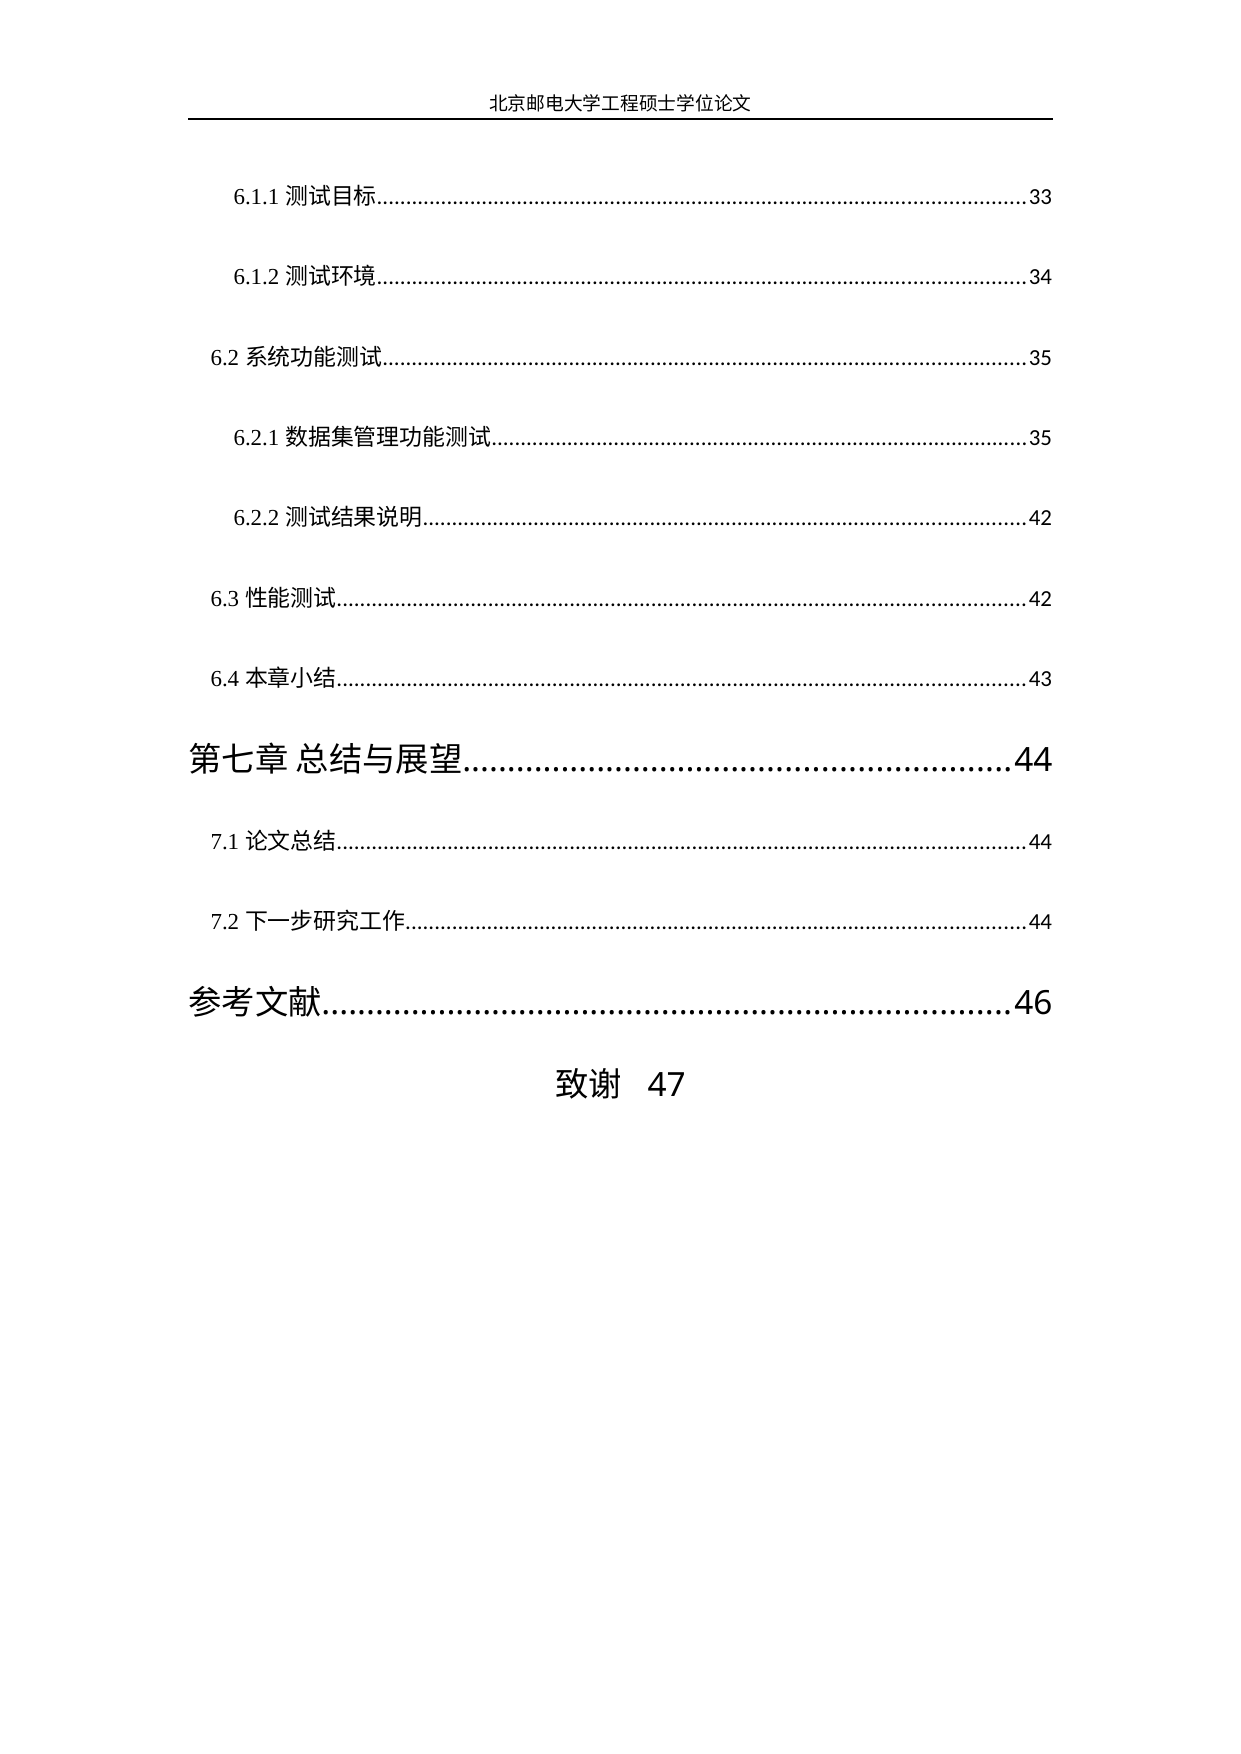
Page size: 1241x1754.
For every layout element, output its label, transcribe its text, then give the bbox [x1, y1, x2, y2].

text 6.2 系统功能测试 35 [210, 323, 1053, 388]
text 7.2 下一步研究工作 44 [210, 887, 1053, 952]
text 6.1.1 测试目标 33 [233, 162, 1053, 227]
text 7.1 论文总结 44 [210, 807, 1053, 872]
text 参考文献 46 [187, 967, 1053, 1032]
text 6.4 本章小结 43 [210, 644, 1053, 709]
text 6.3 性能测试 42 [210, 563, 1053, 628]
text 致谢 47 [187, 1050, 1053, 1115]
text 6.1.2 测试环境 34 [233, 242, 1053, 307]
text 6.2.2 测试结果说明 42 [233, 483, 1053, 548]
text 第七章 总结与展望 44 [187, 724, 1053, 789]
text 6.2.1 数据集管理功能测试 35 [233, 403, 1053, 468]
